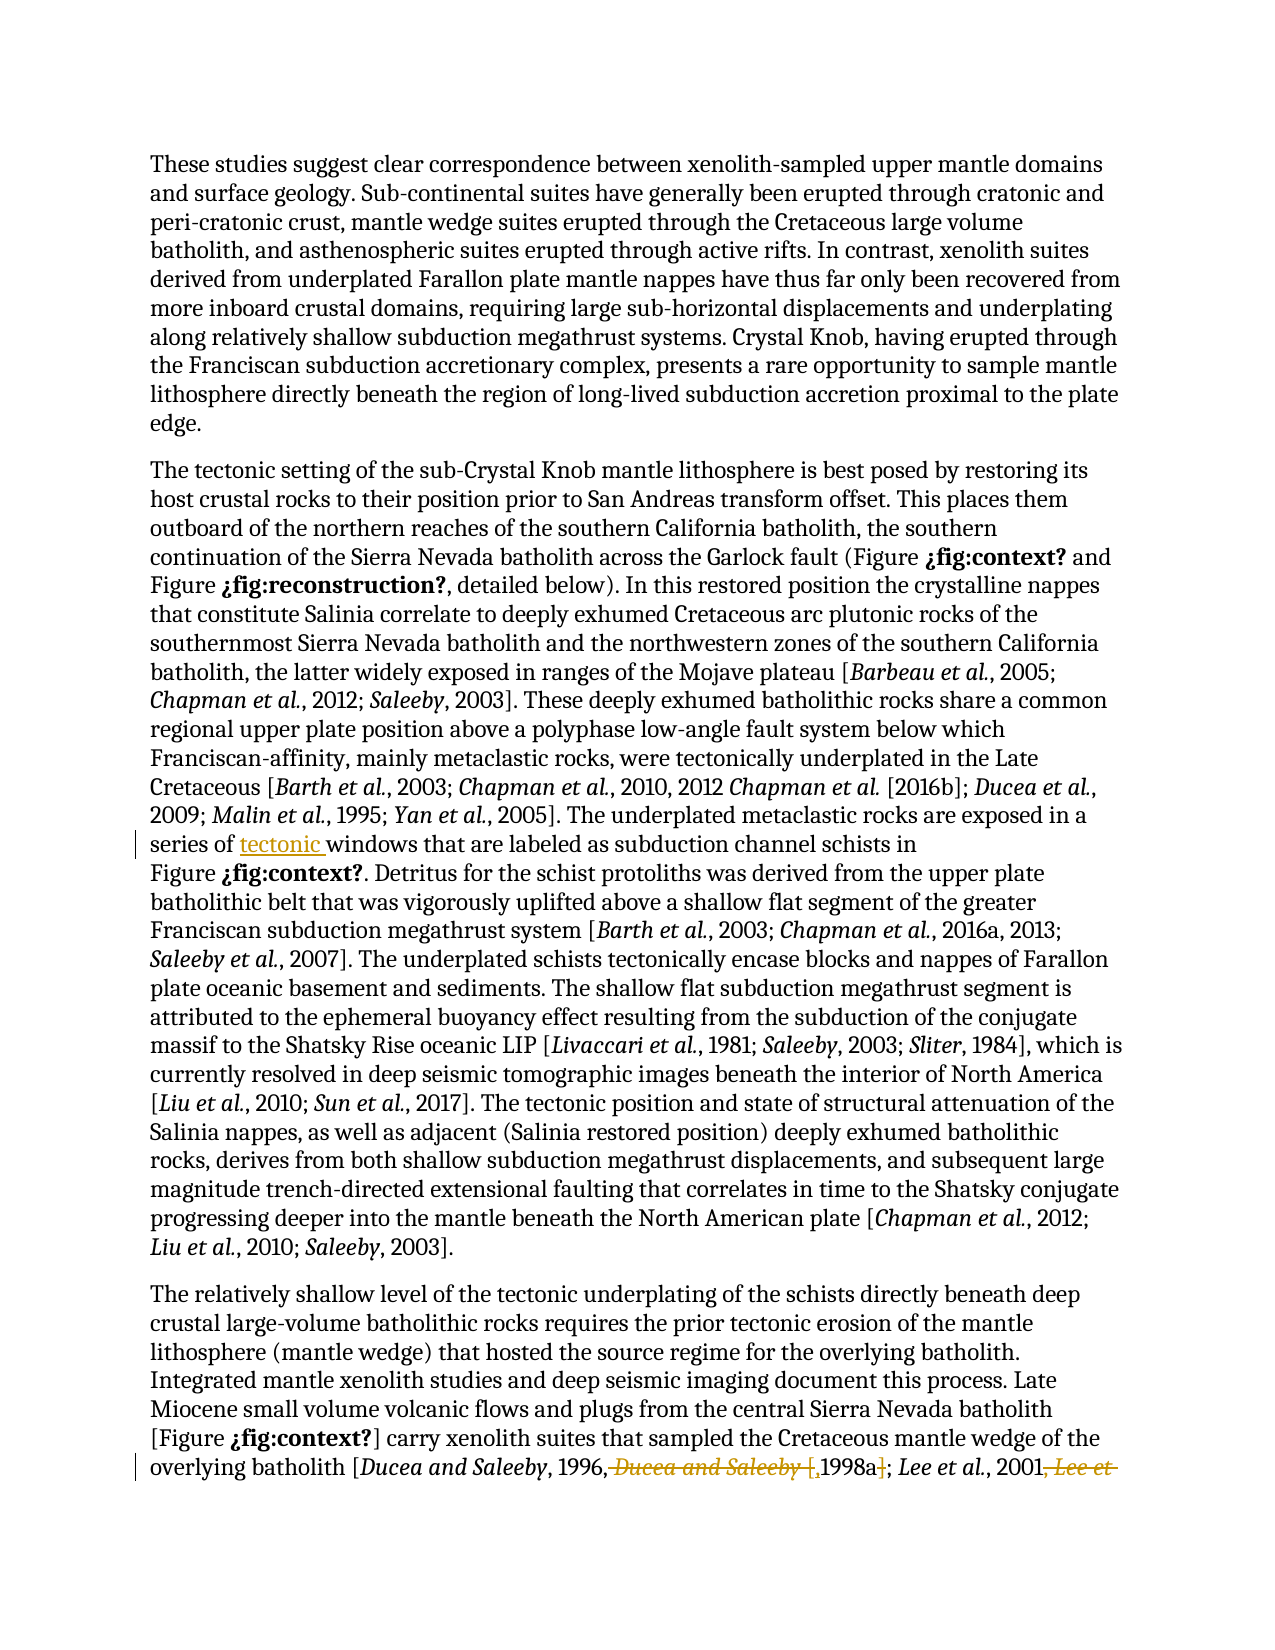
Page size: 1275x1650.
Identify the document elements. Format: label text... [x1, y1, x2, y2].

text These studies suggest clear correspondence between xenolith-sampled upper mantle domains and surface geology. Sub-continental suites have generally been erupted through cratonic and peri-cratonic crust, mantle wedge suites erupted through the Cretaceous large volume batholith, and asthenospheric suites erupted through active rifts. In contrast, xenolith suites derived from underplated Farallon plate mantle nappes have thus far only been recovered from more inboard crustal domains, requiring large sub-horizontal displacements and underplating along relatively shallow subduction megathrust systems. Crystal Knob, having erupted through the Franciscan subduction accretionary complex, presents a rare opportunity to sample mantle lithosphere directly beneath the region of long-lived subduction accretion proximal to the plate edge. [150, 150, 1125, 437]
text The tectonic setting of the sub-Crystal Knob mantle lithosphere is best posed by restoring its host crustal rocks to their position prior to San Andreas transform offset. This places them outboard of the northern reaches of the southern California batholith, the southern continuation of the Sierra Nevada batholith across the Garlock fault (Figure ¿fig:context? and Figure ¿fig:reconstruction?, detailed below). In this restored position the crystalline nappes that constitute Salinia correlate to deeply exhumed Cretaceous arc plutonic rocks of the southernmost Sierra Nevada batholith and the northwestern zones of the southern California batholith, the latter widely exposed in ranges of the Mojave plateau [Barbeau et al., 2005; Chapman et al., 2012; Saleeby, 2003]. These deeply exhumed batholithic rocks share a common regional upper plate position above a polyphase low-angle fault system below which Franciscan-affinity, mainly metaclastic rocks, were tectonically underplated in the Late Cretaceous [Barth et al., 2003; Chapman et al., 2010, 2012 Chapman et al. [2016b]; Ducea et al., 2009; Malin et al., 1995; Yan et al., 2005]. The underplated metaclastic rocks are exposed in a series of windows that are labeled as subduction channel schists in Figure ¿fig:context?. Detritus for the schist protoliths was derived from the upper plate batholithic belt that was vigorously uplifted above a shallow flat segment of the greater Franciscan subduction megathrust system [Barth et al., 2003; Chapman et al., 2016a, 2013; Saleeby et al., 2007]. The underplated schists tectonically encase blocks and nappes of Farallon plate oceanic basement and sediments. The shallow flat subduction megathrust segment is attributed to the ephemeral buoyancy effect resulting from the subduction of the conjugate massif to the Shatsky Rise oceanic LIP [Livaccari et al., 1981; Saleeby, 2003; Sliter, 1984], which is currently resolved in deep seismic tomographic images beneath the interior of North America [Liu et al., 2010; Sun et al., 2017]. The tectonic position and state of structural attenuation of the Salinia nappes, as well as adjacent (Salinia restored position) deeply exhumed batholithic rocks, derives from both shallow subduction megathrust displacements, and subsequent large magnitude trench-directed extensional faulting that correlates in time to the Shatsky conjugate progressing deeper into the mantle beneath the North American plate [Chapman et al., 2012; Liu et al., 2010; Saleeby, 2003]. [150, 456, 1125, 1261]
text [150, 1280, 1125, 1481]
